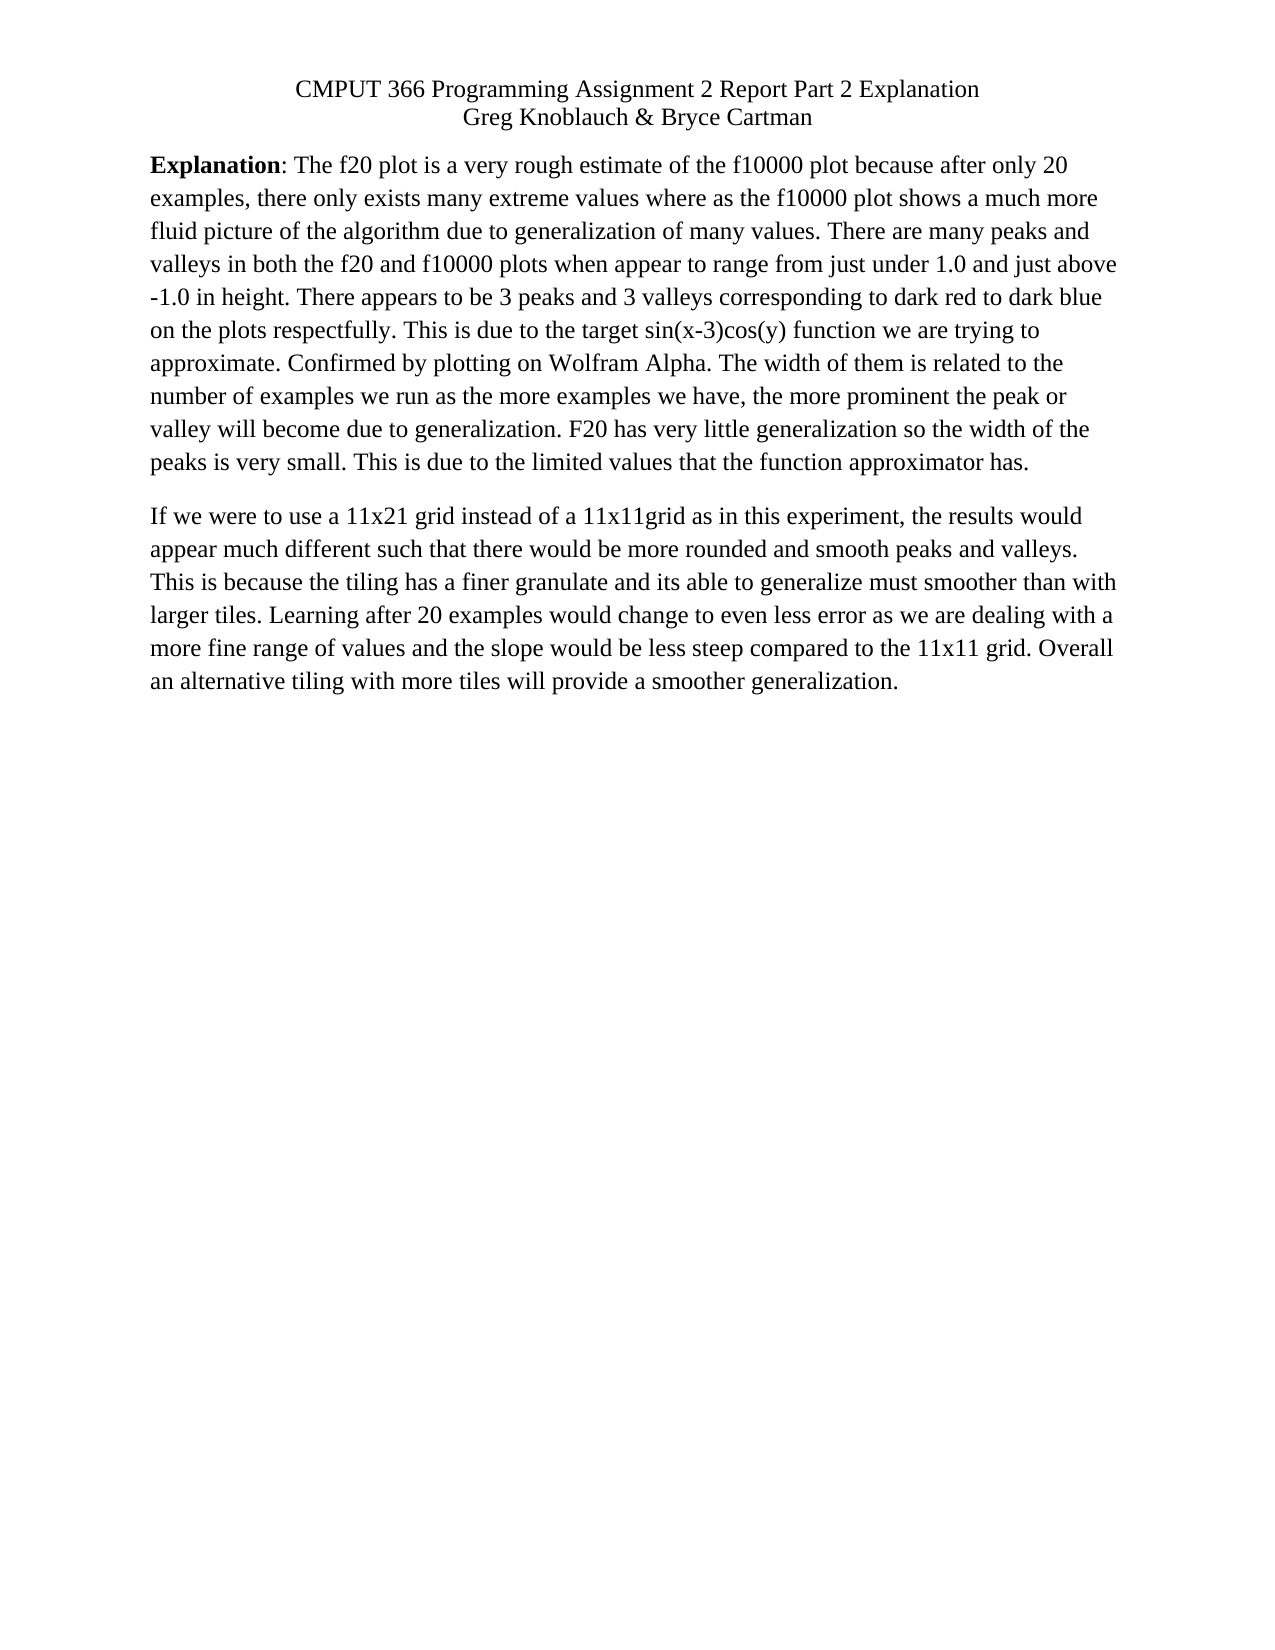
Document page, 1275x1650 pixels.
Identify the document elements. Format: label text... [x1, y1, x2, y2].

text If we were to use a 11x21 grid instead of a 11x11grid as in this experiment, the results would appear much different such that there would be more rounded and smooth peaks and valleys. This is because the tiling has a finer granulate and its able to generalize must smoother than with larger tiles. Learning after 20 examples would change to even less error as we are dealing with a more fine range of values and the slope would be less steep compared to the 11x11 grid. Overall an alternative tiling with more tiles will provide a smoother generalization. [150, 501, 1125, 695]
text Explanation: The f20 plot is a very rough estimate of the f10000 plot because after only 20 examples, there only exists many extreme values where as the f10000 plot shows a much more fluid picture of the algorithm due to generalization of many values. There are many peaks and valleys in both the f20 and f10000 plots when appear to range from just under 1.0 and just above -1.0 in height. There appears to be 3 peaks and 3 valleys corresponding to dark red to dark blue on the plots respectfully. This is due to the target sin(x-3)cos(y) function we are trying to approximate. Confirmed by plotting on Wolfram Alpha. The width of them is related to the number of examples we run as the more examples we have, the more prominent the peak or valley will become due to generalization. F20 has very little generalization so the width of the peaks is very small. This is due to the limited values that the function approximator has. [150, 150, 1125, 476]
